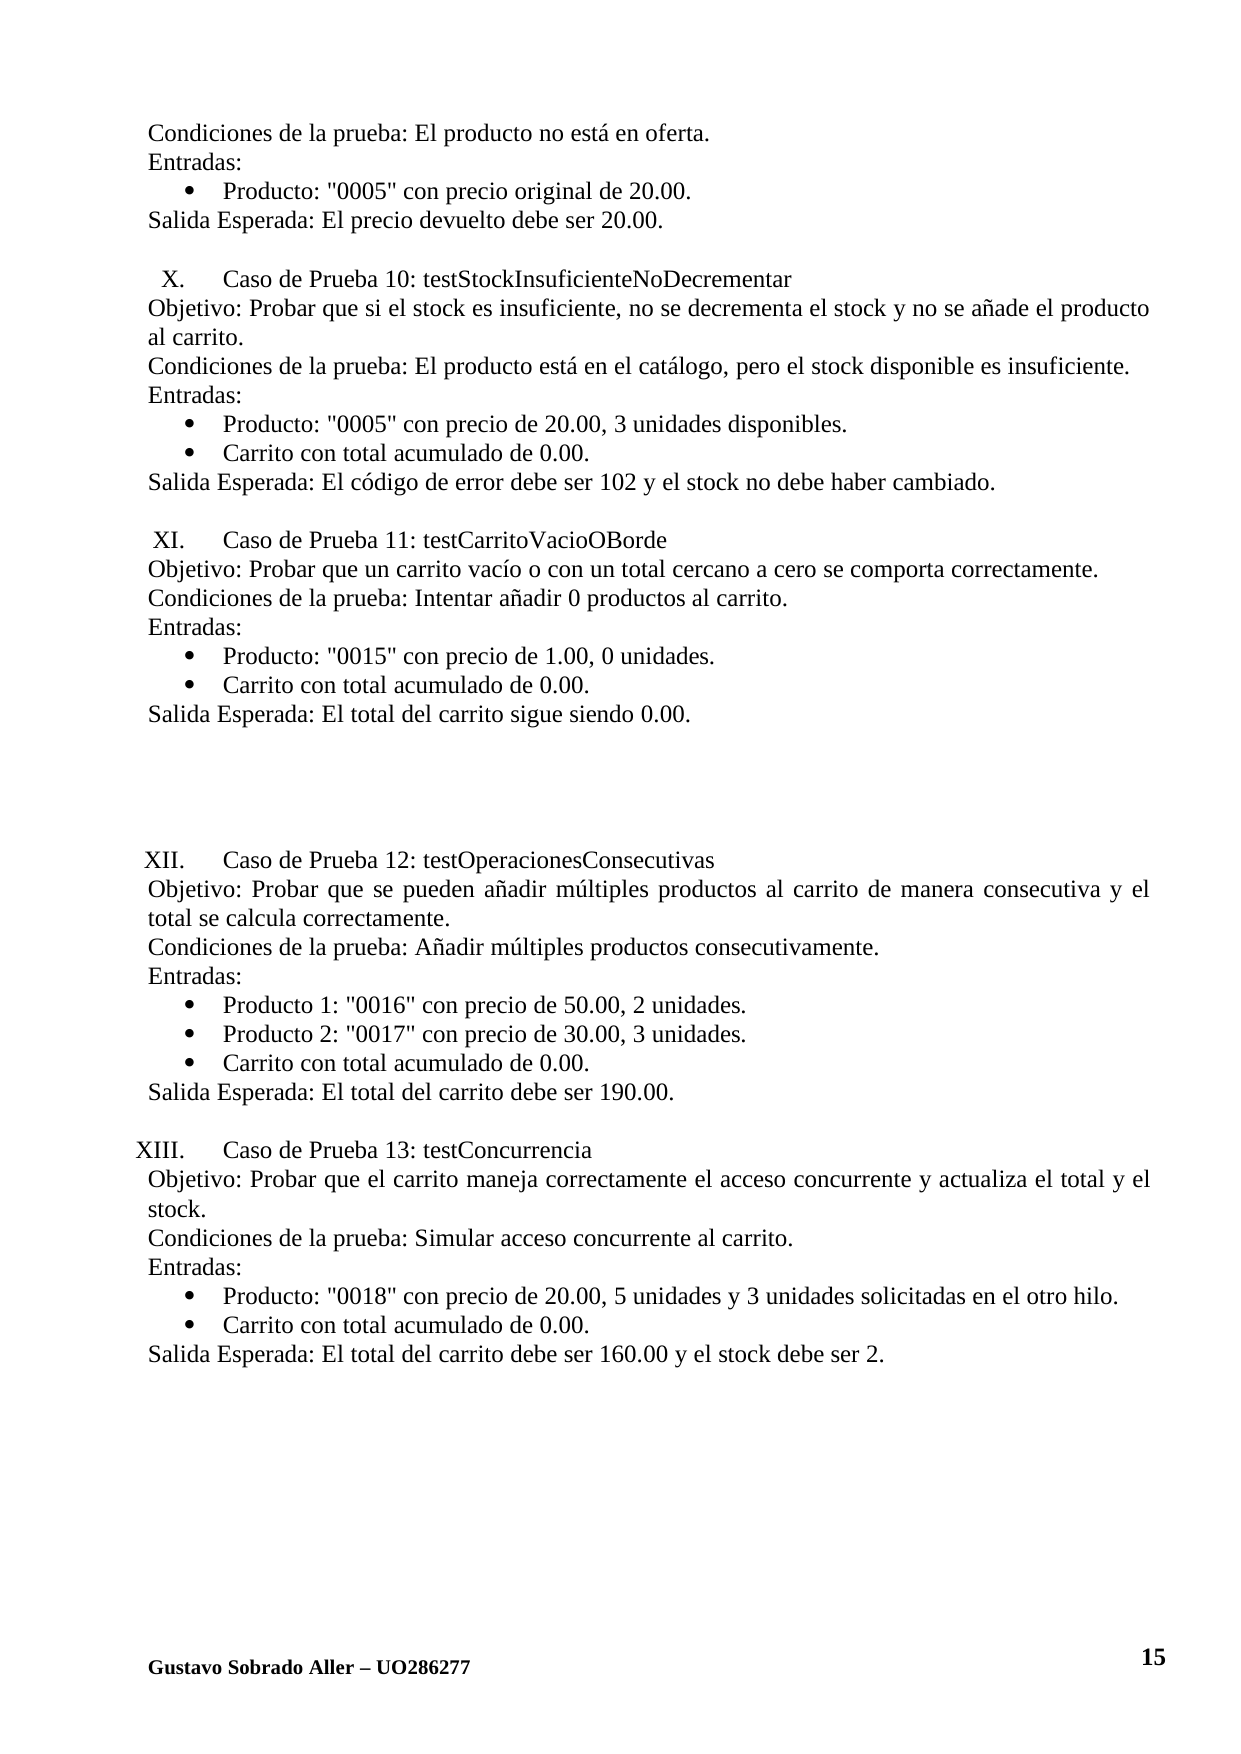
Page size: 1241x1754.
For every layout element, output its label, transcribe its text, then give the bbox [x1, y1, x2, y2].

list Producto 2: "0017" con precio de 30.00, 3 unidades. [185, 1019, 1152, 1048]
text Salida Esperada: El precio devuelto debe ser 20.00. [148, 205, 1152, 234]
text Entradas: [148, 612, 1152, 641]
text Salida Esperada: El total del carrito sigue siendo 0.00. [148, 699, 1152, 728]
text Objetivo: Probar que el carrito maneja correctamente el acceso concurrente y actualiza el total y el stock. [148, 1164, 1152, 1222]
list Caso de Prueba 13: testConcurrencia [185, 1135, 1152, 1164]
list Producto: "0018" con precio de 20.00, 5 unidades y 3 unidades solicitadas en el otro hilo. [185, 1281, 1152, 1310]
list Producto: "0005" con precio original de 20.00. [185, 176, 1152, 205]
text Condiciones de la prueba: El producto no está en oferta. [148, 118, 1152, 147]
text Objetivo: Probar que si el stock es insuficiente, no se decrementa el stock y no se añade el producto al carrito. [148, 292, 1152, 351]
list Producto: "0015" con precio de 1.00, 0 unidades. [185, 641, 1152, 670]
text Entradas: [148, 961, 1152, 990]
text Salida Esperada: El total del carrito debe ser 160.00 y el stock debe ser 2. [148, 1339, 1152, 1368]
text Entradas: [148, 1252, 1152, 1281]
text Condiciones de la prueba: Intentar añadir 0 productos al carrito. [148, 583, 1152, 612]
list Producto: "0005" con precio de 20.00, 3 unidades disponibles. [185, 409, 1152, 438]
list Carrito con total acumulado de 0.00. [185, 1310, 1152, 1339]
text Entradas: [148, 147, 1152, 176]
text Objetivo: Probar que se pueden añadir múltiples productos al carrito de manera consecutiva y el total se calcula correctamente. [148, 874, 1152, 932]
list Carrito con total acumulado de 0.00. [185, 1048, 1152, 1077]
text Condiciones de la prueba: El producto está en el catálogo, pero el stock disponible es insuficiente. [148, 351, 1152, 380]
list Caso de Prueba 10: testStockInsuficienteNoDecrementar [185, 263, 1152, 292]
text Entradas: [148, 380, 1152, 409]
text Salida Esperada: El total del carrito debe ser 190.00. [148, 1077, 1152, 1106]
list Caso de Prueba 11: testCarritoVacioOBorde [185, 525, 1152, 554]
text Objetivo: Probar que un carrito vacío o con un total cercano a cero se comporta correctamente. [148, 554, 1152, 583]
list Caso de Prueba 12: testOperacionesConsecutivas [185, 845, 1152, 874]
text Salida Esperada: El código de error debe ser 102 y el stock no debe haber cambiado. [148, 467, 1152, 496]
list Carrito con total acumulado de 0.00. [185, 438, 1152, 467]
list Producto 1: "0016" con precio de 50.00, 2 unidades. [185, 990, 1152, 1019]
text Condiciones de la prueba: Añadir múltiples productos consecutivamente. [148, 932, 1152, 961]
text Condiciones de la prueba: Simular acceso concurrente al carrito. [148, 1222, 1152, 1252]
list Carrito con total acumulado de 0.00. [185, 670, 1152, 699]
